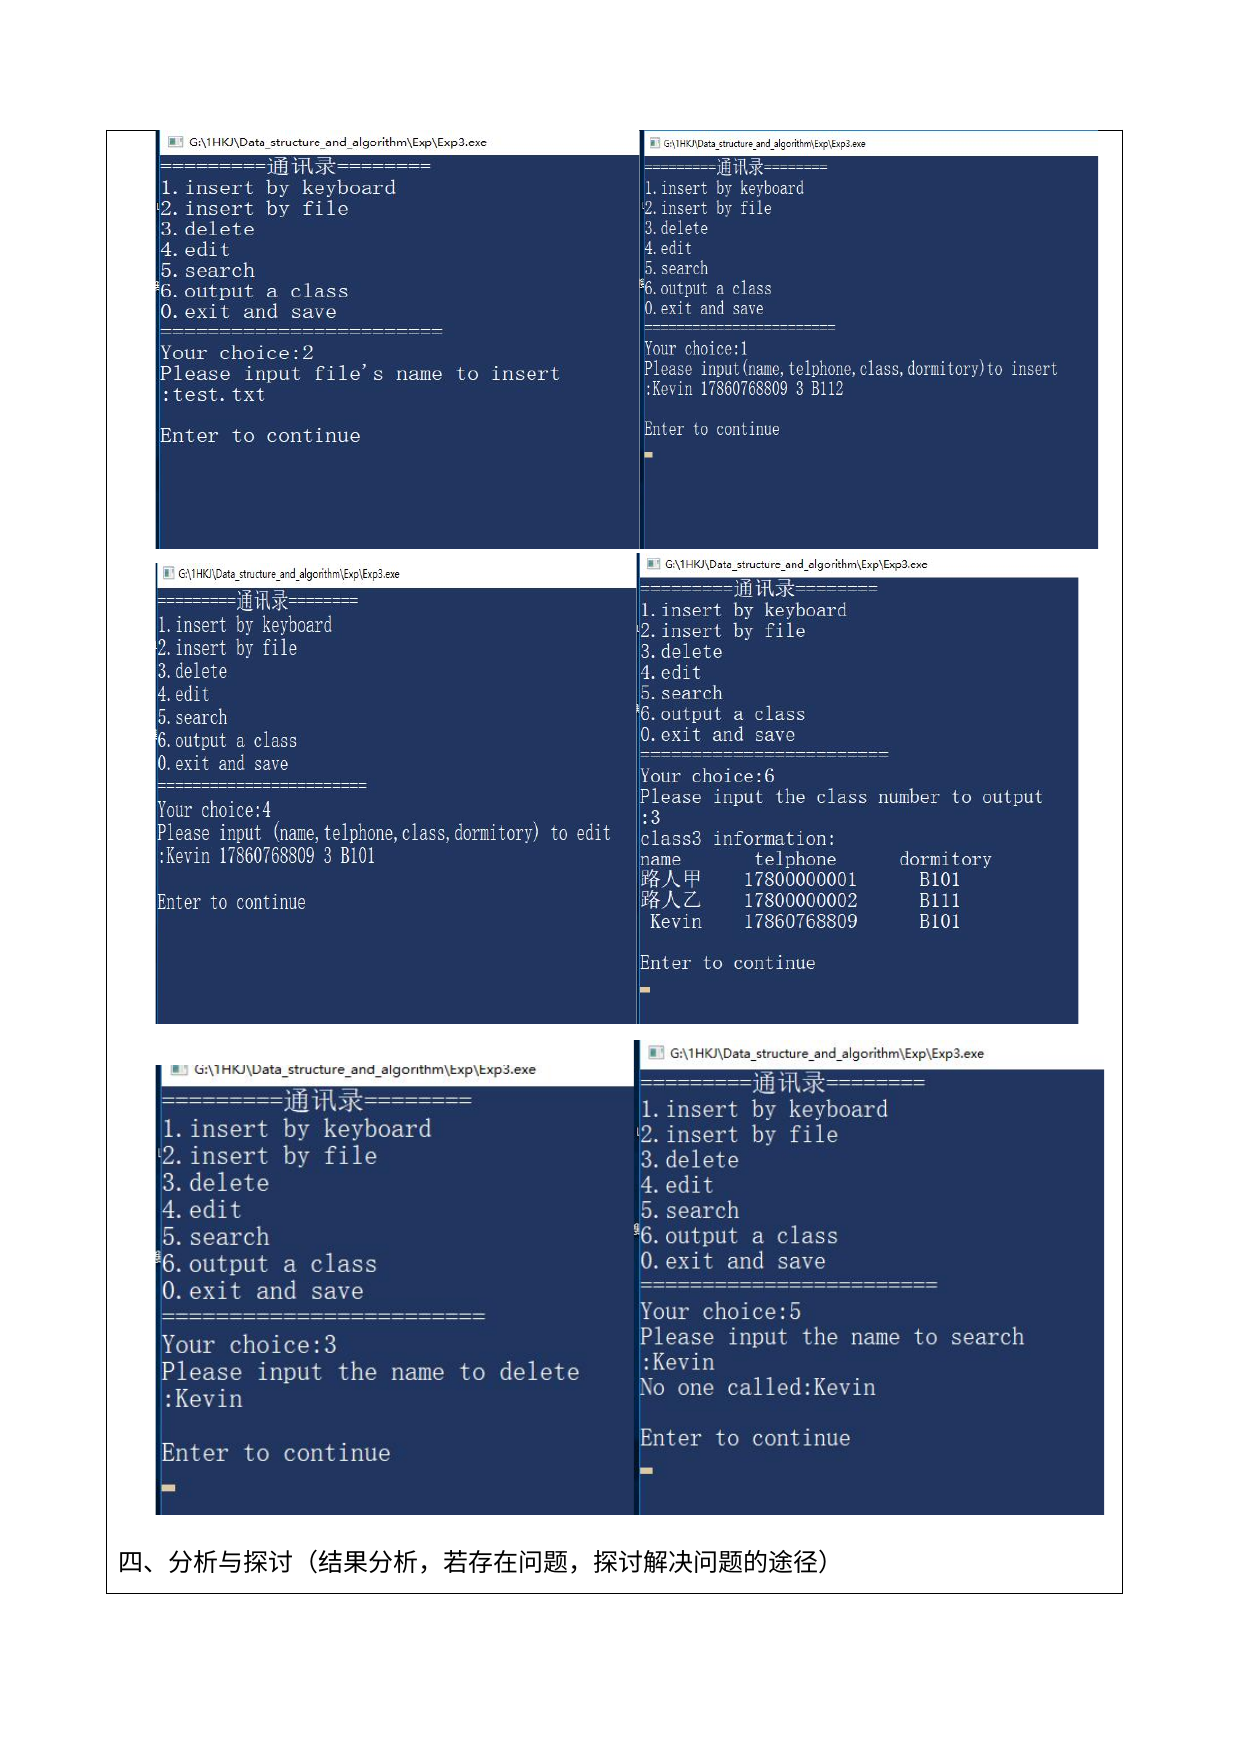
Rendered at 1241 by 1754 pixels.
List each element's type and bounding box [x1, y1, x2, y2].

table_cell [107, 131, 1122, 1593]
picture [155, 553, 1079, 1024]
picture [155, 130, 1099, 549]
picture [155, 1040, 1105, 1515]
